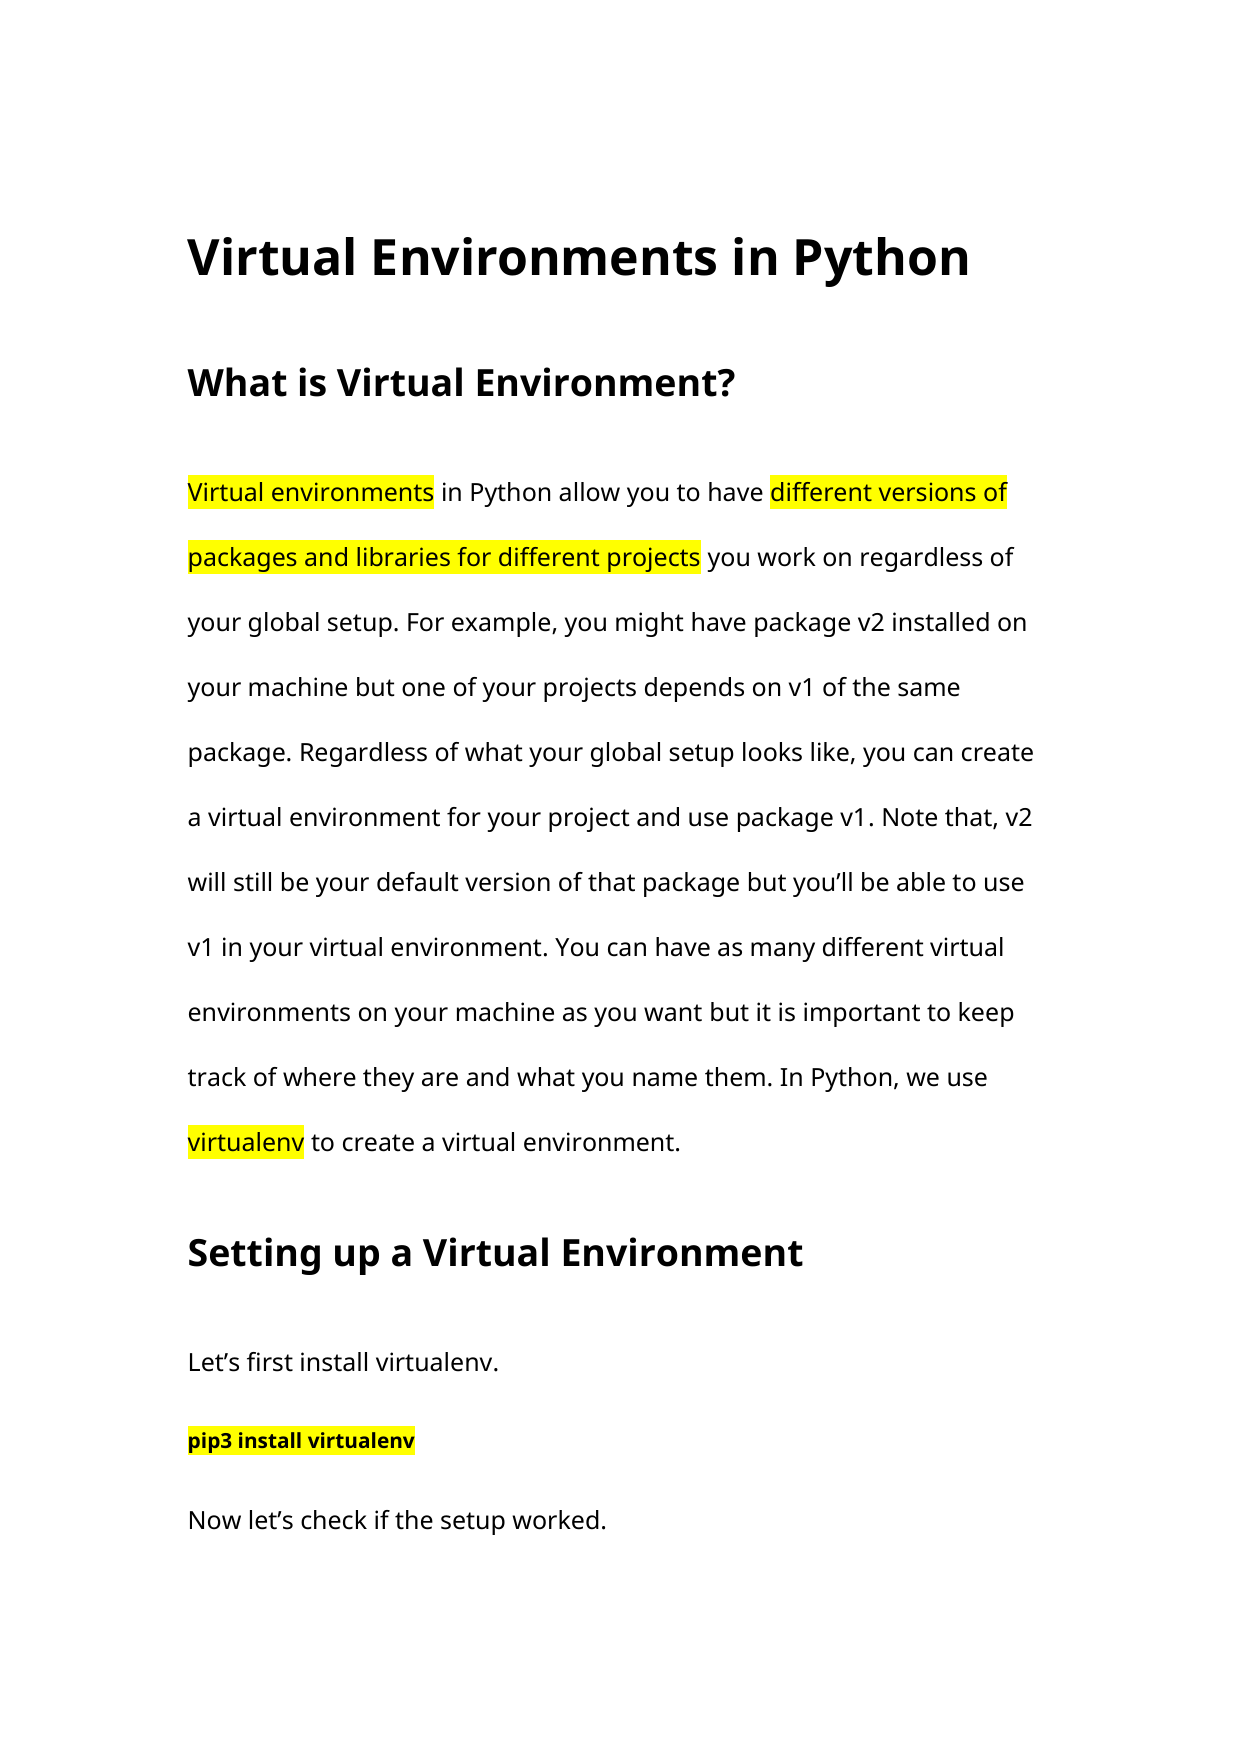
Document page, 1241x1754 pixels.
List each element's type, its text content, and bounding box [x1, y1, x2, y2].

text Setting up a Virtual Environment [187, 1219, 1053, 1284]
text Now let’s check if the setup worked. [187, 1487, 1053, 1552]
text pip3 install virtualenv [187, 1424, 1053, 1457]
text What is Virtual Environment? [187, 349, 1053, 414]
text Virtual Environments in Python [187, 207, 1053, 304]
text Let’s first install virtualenv. [187, 1329, 1053, 1394]
text Virtual environments in Python allow you to have different versions of packages and libraries for different projects you work on regardless of your global setup. For example, you might have package v2 installed on your machine but one of your projects depends on v1 of the same package. Regardless of what your global setup looks like, you can create a virtual environment for your project and use package v1. Note that, v2 will still be your default version of that package but you’ll be able to use v1 in your virtual environment. You can have as many different virtual environments on your machine as you want but it is important to keep track of where they are and what you name them. In Python, we use virtualenv to create a virtual environment. [187, 459, 1053, 1174]
